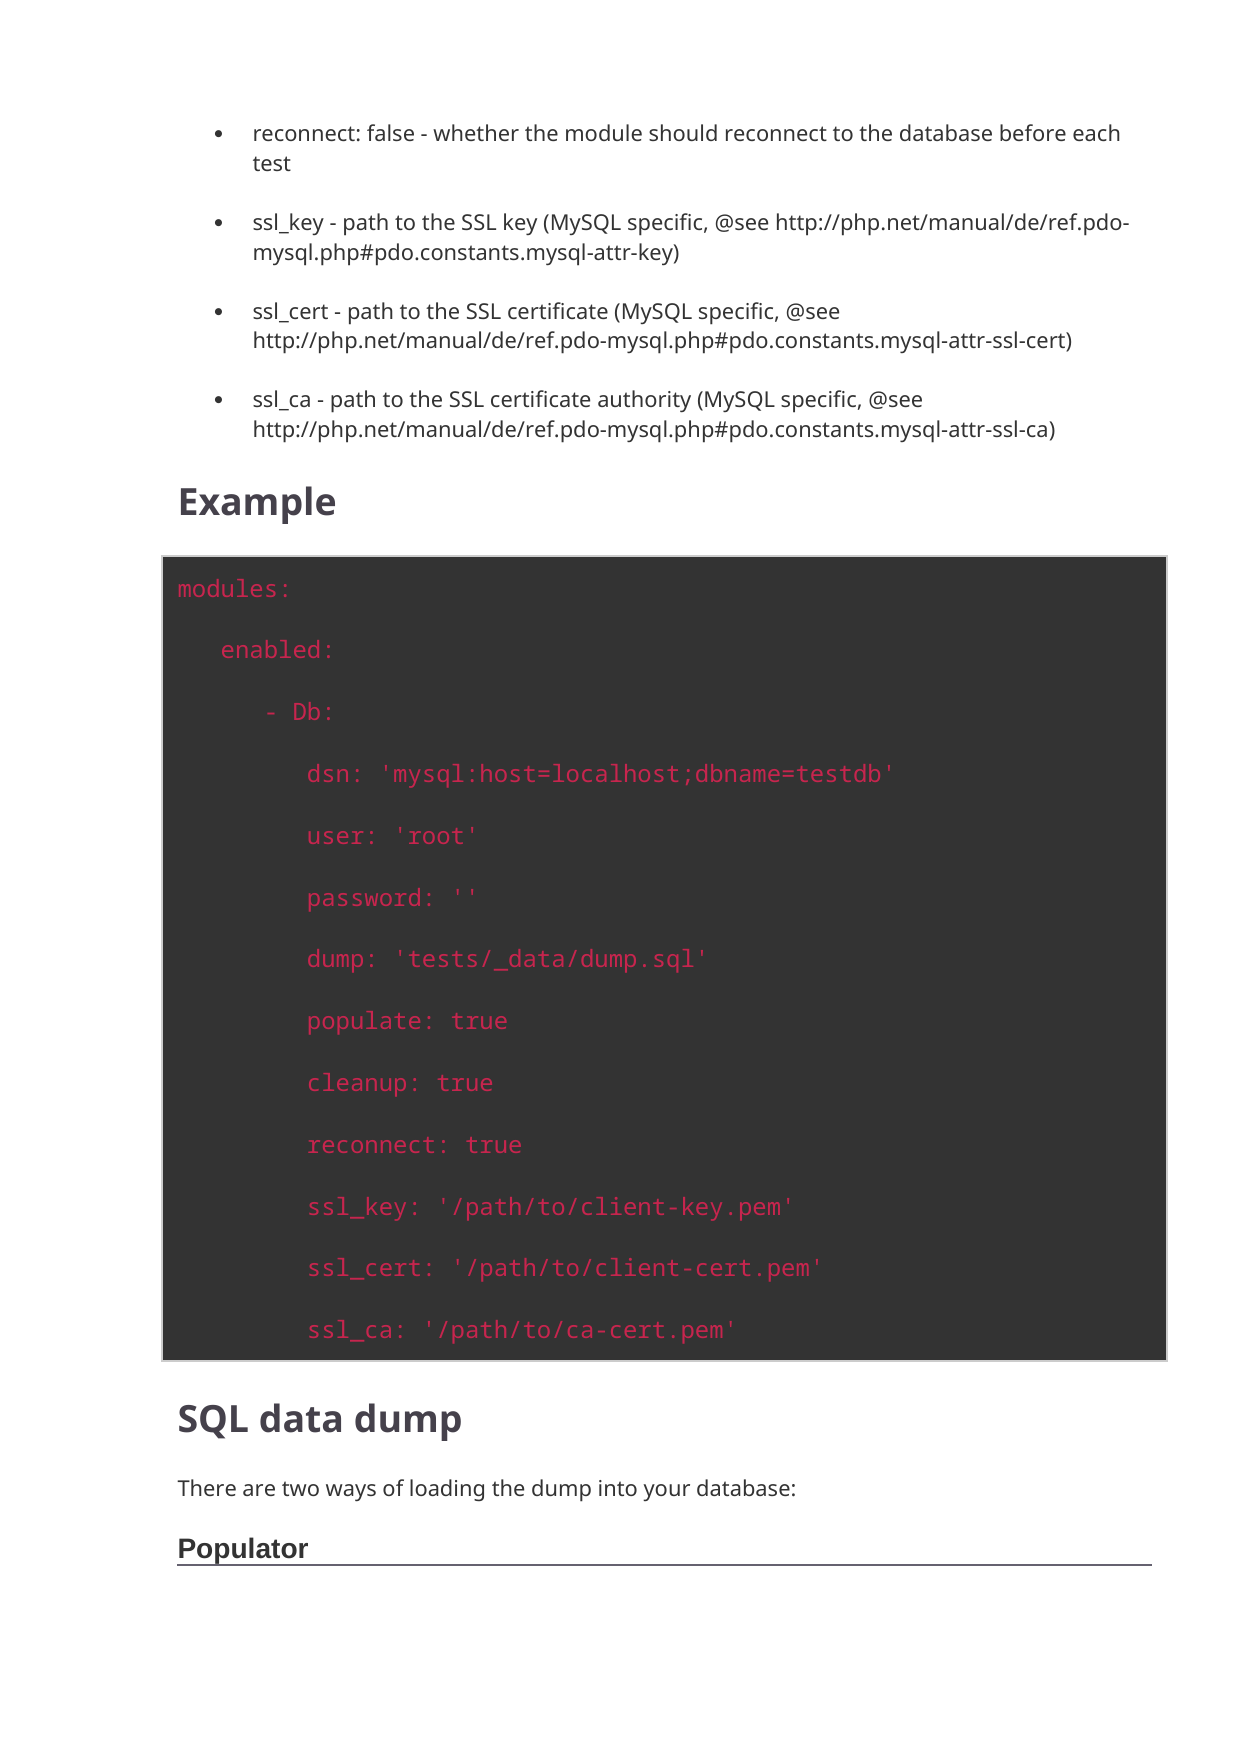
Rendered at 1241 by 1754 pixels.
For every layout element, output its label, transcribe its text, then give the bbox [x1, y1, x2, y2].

text user: 'root' [163, 802, 1166, 851]
text ssl_key: '/path/to/client-key.pem' [163, 1173, 1166, 1222]
text reconnect: true [163, 1111, 1166, 1160]
text enabled: [163, 617, 1166, 666]
list ssl_cert - path to the SSL certificate (MySQL specific, @see http://php.net/manual/de/ref.pdo-mysql.php#pdo.constants.mysql-attr-ssl-cert) [215, 296, 1152, 355]
text Example [177, 475, 1152, 526]
text cleanup: true [163, 1049, 1166, 1098]
text modules: [163, 557, 1166, 604]
text There are two ways of loading the dump into your database: [177, 1473, 1152, 1503]
text SQL data dump [177, 1393, 1152, 1444]
text - Db: [163, 679, 1166, 728]
list ssl_ca - path to the SSL certificate authority (MySQL specific, @see http://php.net/manual/de/ref.pdo-mysql.php#pdo.constants.mysql-attr-ssl-ca) [215, 384, 1152, 444]
text dump: 'tests/_data/dump.sql' [163, 926, 1166, 975]
text Populator [177, 1532, 1152, 1564]
text populate: true [163, 988, 1166, 1037]
text password: '' [163, 864, 1166, 913]
list ssl_key - path to the SSL key (MySQL specific, @see http://php.net/manual/de/ref.pdo-mysql.php#pdo.constants.mysql-attr-key) [215, 207, 1152, 266]
text ssl_cert: '/path/to/client-cert.pem' [163, 1235, 1166, 1284]
list reconnect: false - whether the module should reconnect to the database before each test [215, 118, 1152, 178]
text ssl_ca: '/path/to/ca-cert.pem' [163, 1297, 1166, 1360]
text dsn: 'mysql:host=localhost;dbname=testdb' [163, 741, 1166, 789]
